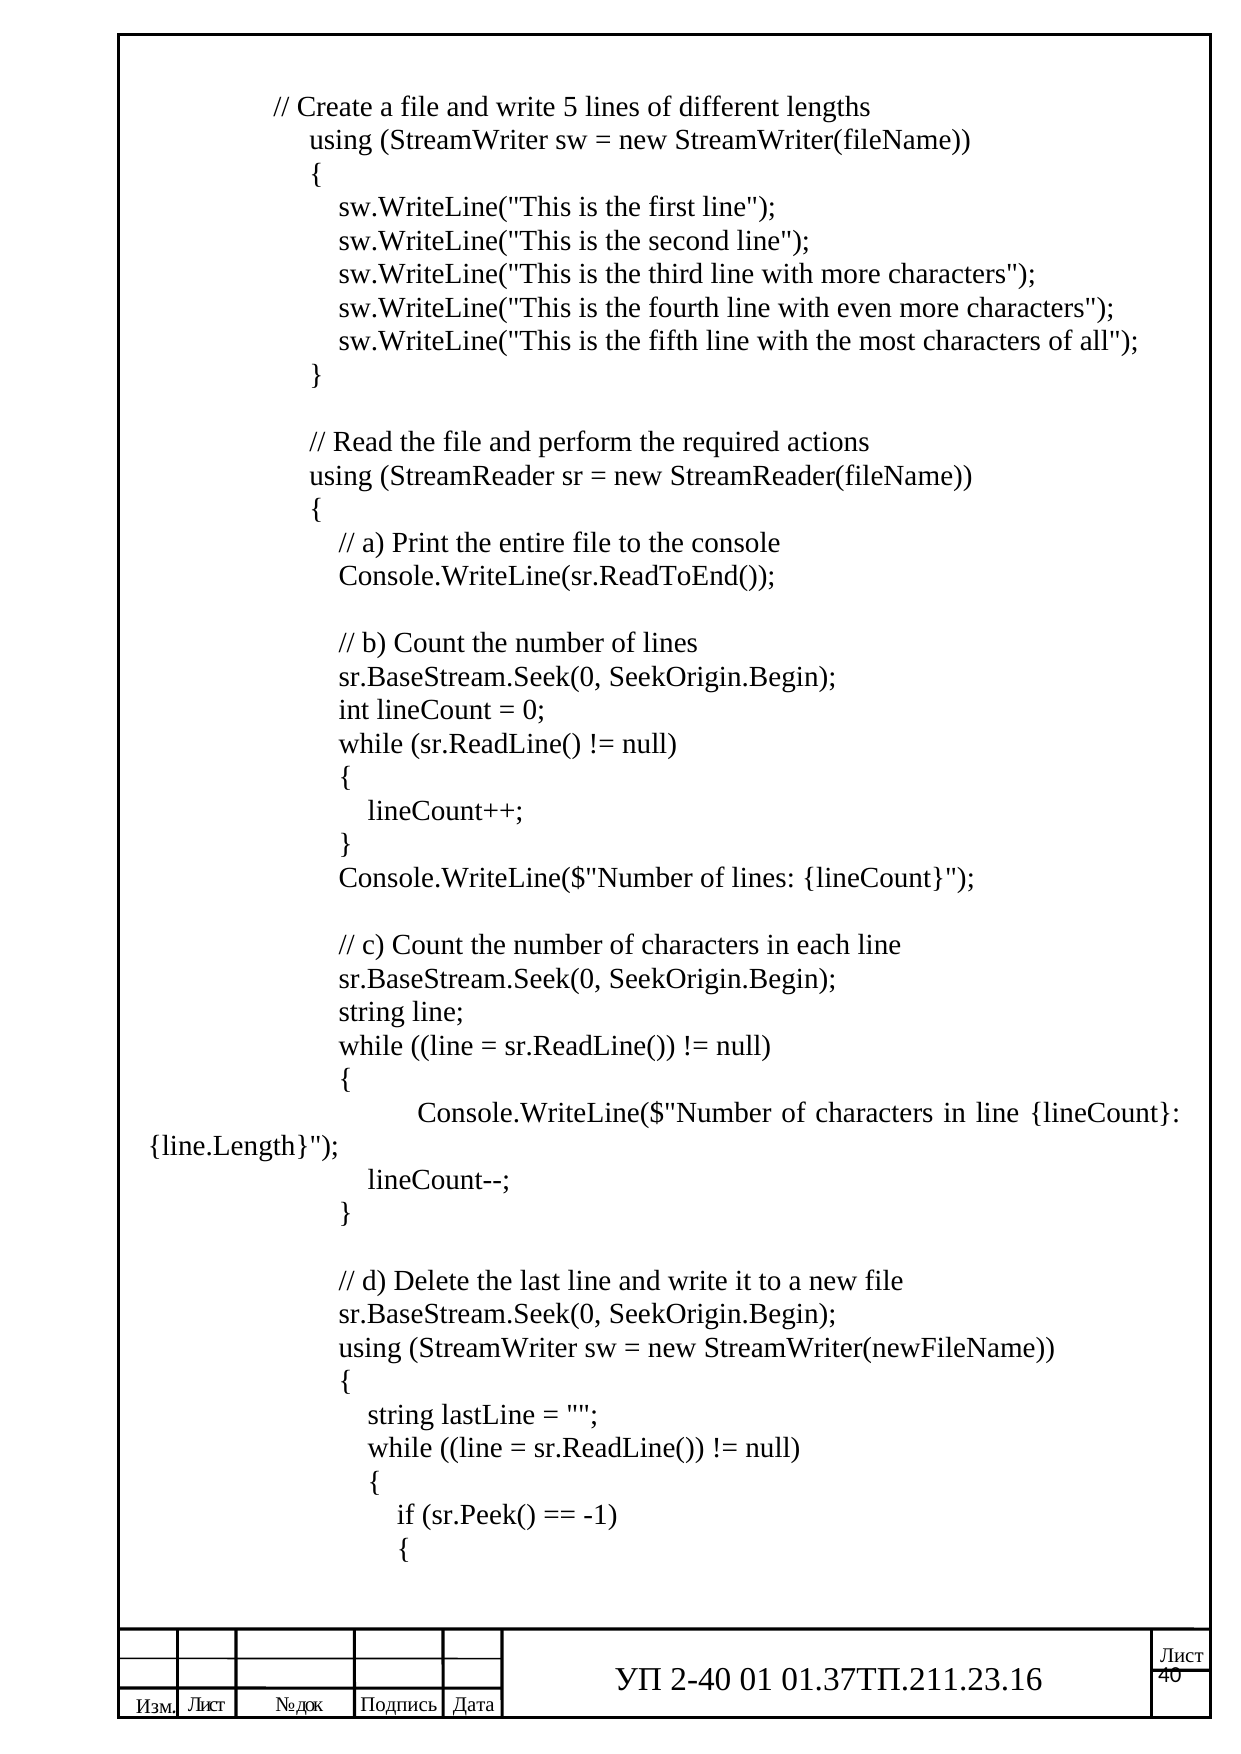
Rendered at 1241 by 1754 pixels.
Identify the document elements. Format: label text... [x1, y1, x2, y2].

text lineCount--; [148, 1162, 1181, 1196]
text using (StreamReader sr = new StreamReader(fileName)) [148, 458, 1181, 491]
text // c) Count the number of characters in each line [148, 927, 1181, 961]
text if (sr.Peek() == -1) [148, 1497, 1181, 1531]
text while (sr.ReadLine() != null) [148, 726, 1181, 759]
text // a) Print the entire file to the console [148, 525, 1181, 558]
text // Read the file and perform the required actions [148, 424, 1181, 458]
text { [148, 1363, 1181, 1397]
text } [148, 357, 1181, 391]
text { [148, 1531, 1181, 1564]
text { [148, 491, 1181, 525]
text sr.BaseStream.Seek(0, SeekOrigin.Begin); [148, 961, 1181, 994]
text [148, 1296, 1181, 1330]
text while ((line = sr.ReadLine()) != null) [148, 1430, 1181, 1464]
text { [148, 1464, 1181, 1497]
text while ((line = sr.ReadLine()) != null) [148, 1028, 1181, 1061]
text sw.WriteLine("This is the third line with more characters"); [148, 256, 1181, 290]
text Console.WriteLine(sr.ReadToEnd()); [148, 558, 1181, 592]
text } [148, 1196, 1181, 1229]
text string lastLine = ""; [148, 1397, 1181, 1430]
text string line; [148, 994, 1181, 1028]
text sw.WriteLine("This is the fifth line with the most characters of all"); [148, 323, 1181, 357]
text Console.WriteLine($"Number of lines: {lineCount}"); [148, 860, 1181, 894]
text using (StreamWriter sw = new StreamWriter(newFileName)) [148, 1330, 1181, 1363]
text sw.WriteLine("This is the first line"); [148, 189, 1181, 223]
text lineCount++; [148, 793, 1181, 827]
text Console.WriteLine($"Number of characters in line {lineCount}: {line.Length}"); [148, 1095, 1181, 1162]
text { [148, 156, 1181, 189]
text sr.BaseStream.Seek(0, SeekOrigin.Begin); [148, 659, 1181, 692]
text { [148, 1061, 1181, 1095]
text sw.WriteLine("This is the second line"); [148, 223, 1181, 256]
text { [148, 759, 1181, 793]
text // d) Delete the last line and write it to a new file [148, 1263, 1181, 1296]
text sw.WriteLine("This is the fourth line with even more characters"); [148, 290, 1181, 323]
text using (StreamWriter sw = new StreamWriter(fileName)) [148, 122, 1181, 156]
text } [148, 827, 1181, 860]
text // Create a file and write 5 lines of different lengths [251, 89, 1181, 122]
text int lineCount = 0; [148, 692, 1181, 726]
text // b) Count the number of lines [148, 625, 1181, 659]
